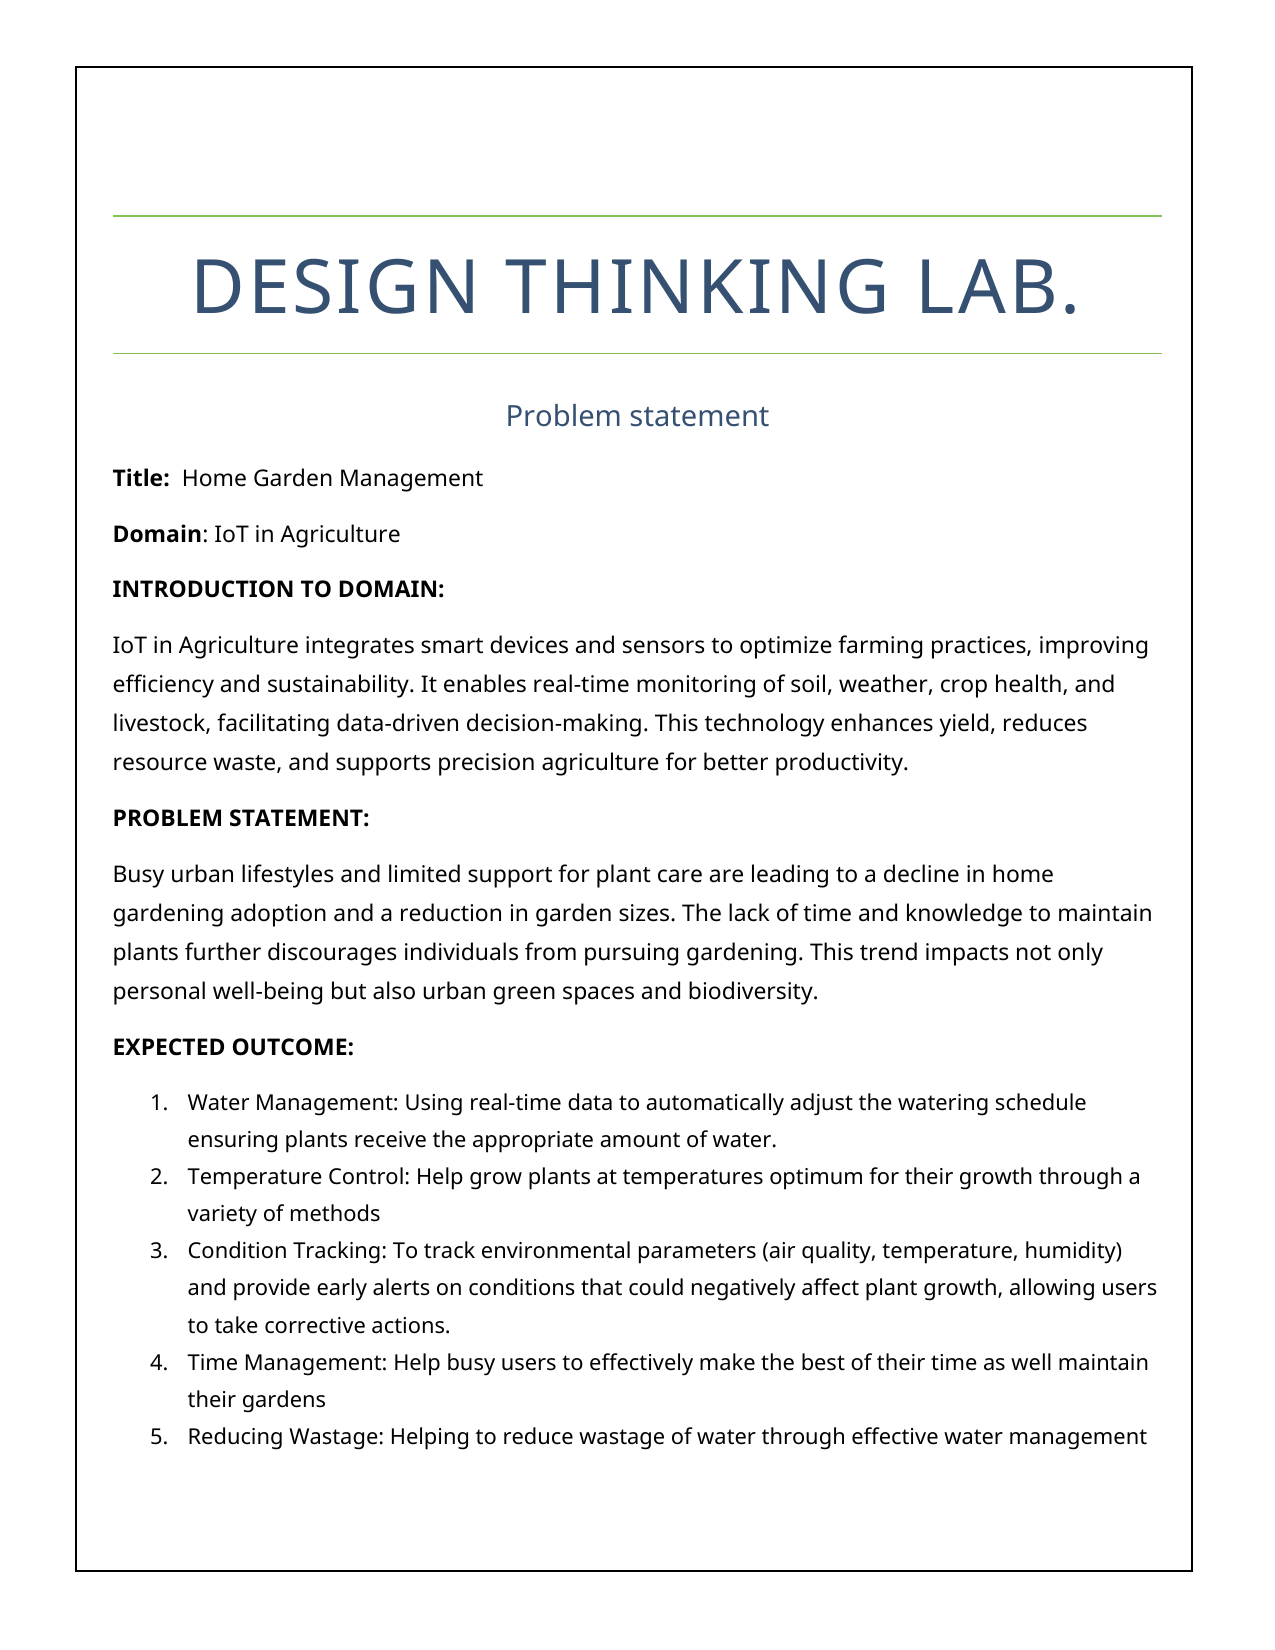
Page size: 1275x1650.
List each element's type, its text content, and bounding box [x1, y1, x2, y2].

text PROBLEM STATEMENT: [112, 802, 1162, 833]
list Temperature Control: Help grow plants at temperatures optimum for their growth through a variety of methods [150, 1161, 1162, 1228]
text Title: Home Garden Management [112, 462, 1162, 493]
list Water Management: Using real-time data to automatically adjust the watering schedule ensuring plants receive the appropriate amount of water. [150, 1086, 1162, 1153]
list Reducing Wastage: Helping to reduce wastage of water through effective water management [150, 1421, 1162, 1451]
list Time Management: Help busy users to effectively make the best of their time as well maintain their gardens [150, 1347, 1162, 1414]
list Condition Tracking: To track environmental parameters (air quality, temperature, humidity) and provide early alerts on conditions that could negatively affect plant growth, allowing users to take corrective actions. [150, 1235, 1162, 1339]
text IoT in Agriculture integrates smart devices and sensors to optimize farming practices, improving efficiency and sustainability. It enables real-time monitoring of soil, weather, crop health, and livestock, facilitating data-driven decision-making. This technology enhances yield, reduces resource waste, and supports precision agriculture for better productivity. [112, 629, 1162, 778]
text Busy urban lifestyles and limited support for plant care are leading to a decline in home gardening adoption and a reduction in garden sizes. The lack of time and knowledge to maintain plants further discourages individuals from pursuing gardening. This trend impacts not only personal well-being but also urban green spaces and biodiversity. [112, 858, 1162, 1006]
text Domain: IoT in Agriculture [112, 518, 1162, 549]
text EXPECTED OUTCOME: [112, 1031, 1162, 1062]
text INTRODUCTION TO DOMAIN: [112, 573, 1162, 605]
